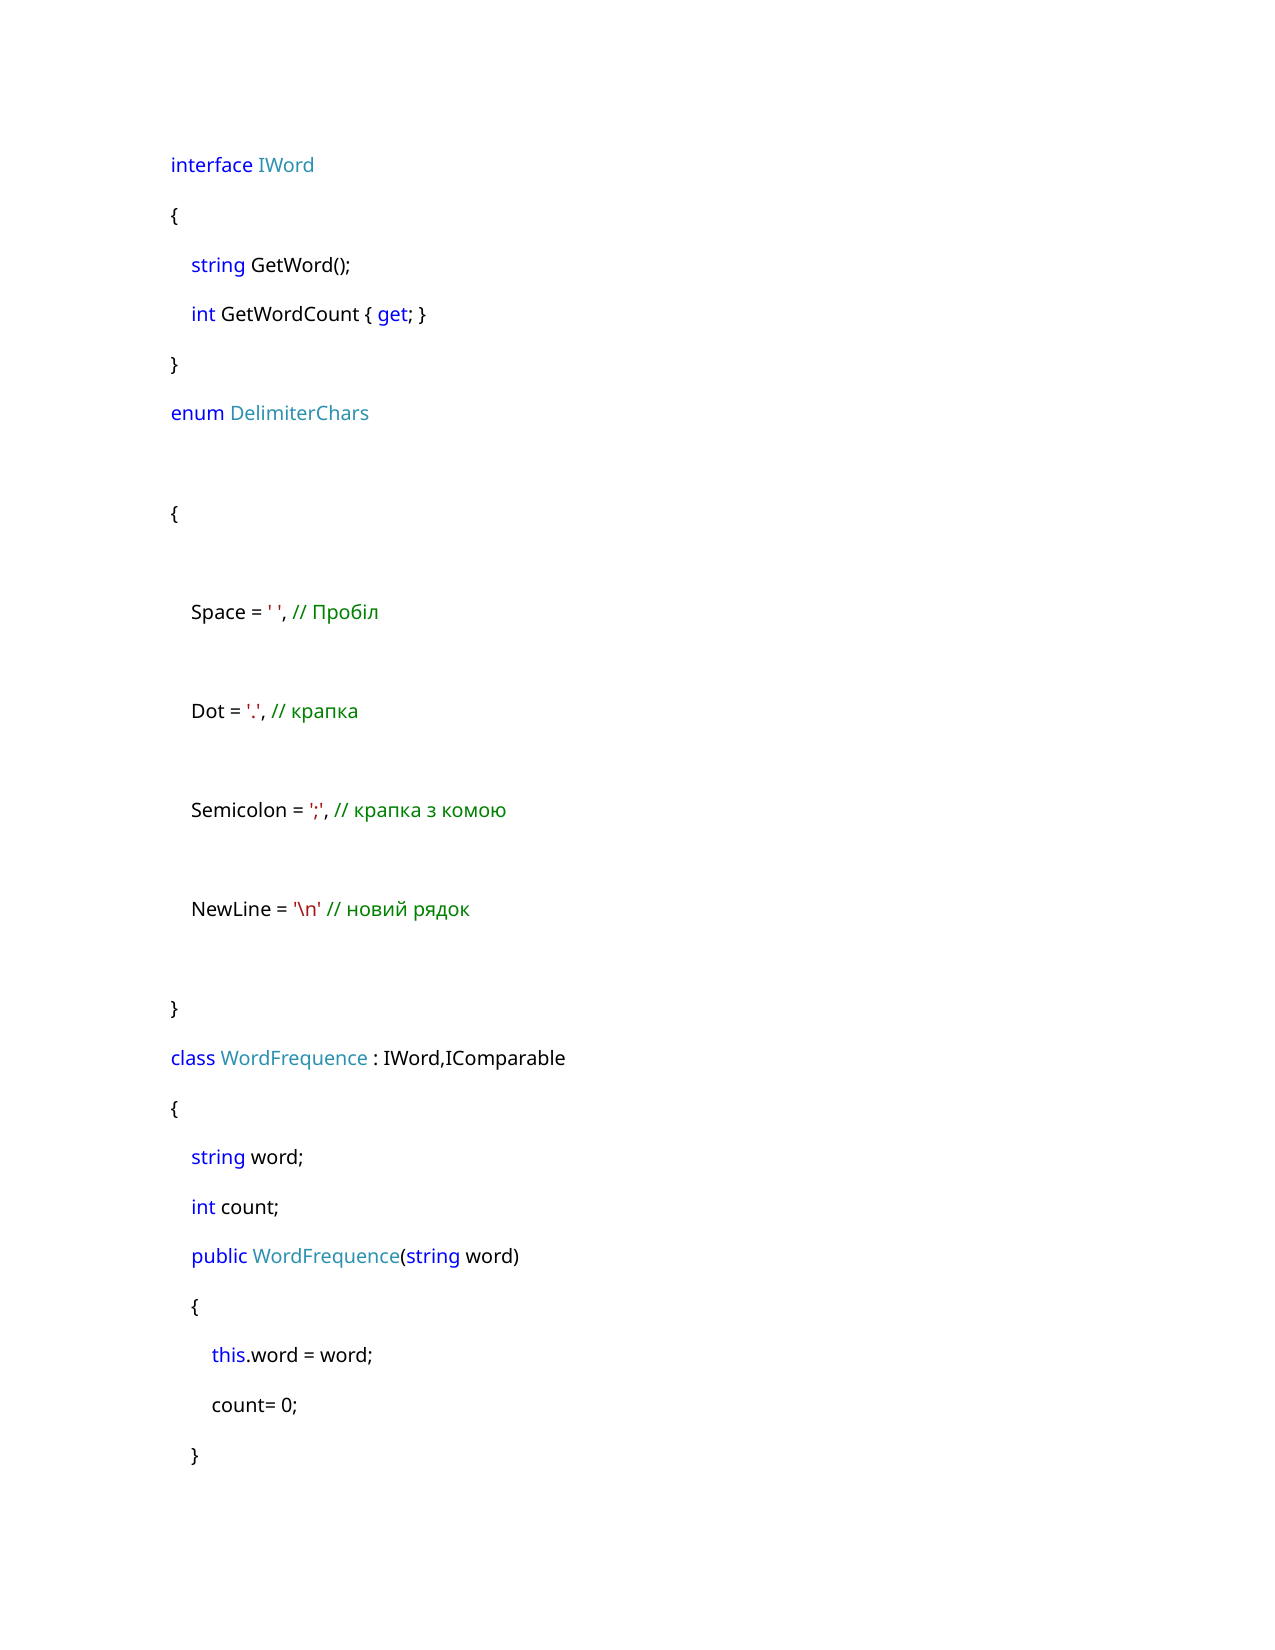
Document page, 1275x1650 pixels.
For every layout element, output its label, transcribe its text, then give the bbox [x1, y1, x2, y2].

text public WordFrequence(string word) [150, 1241, 1125, 1269]
text class WordFrequence : IWord,IComparable [150, 1042, 1125, 1071]
text } [150, 993, 1125, 1022]
text string GetWord(); [150, 249, 1125, 278]
text NewLine = '\n' // новий рядок [150, 894, 1125, 922]
text Space = ' ', // Пробіл [150, 596, 1125, 625]
text string word; [150, 1142, 1125, 1170]
text { [150, 199, 1125, 228]
text Semicolon = ';', // крапка з комою [150, 794, 1125, 823]
text enum DelimiterChars [150, 398, 1125, 427]
text { [150, 1290, 1125, 1319]
text int GetWordCount { get; } [150, 299, 1125, 327]
text } [150, 1439, 1125, 1468]
text Dot = '.', // крапка [150, 695, 1125, 724]
text { [150, 497, 1125, 526]
text count= 0; [150, 1389, 1125, 1418]
text interface IWord [150, 150, 1125, 179]
text } [150, 348, 1125, 377]
text { [150, 1092, 1125, 1121]
text this.word = word; [150, 1340, 1125, 1369]
text int count; [150, 1191, 1125, 1220]
